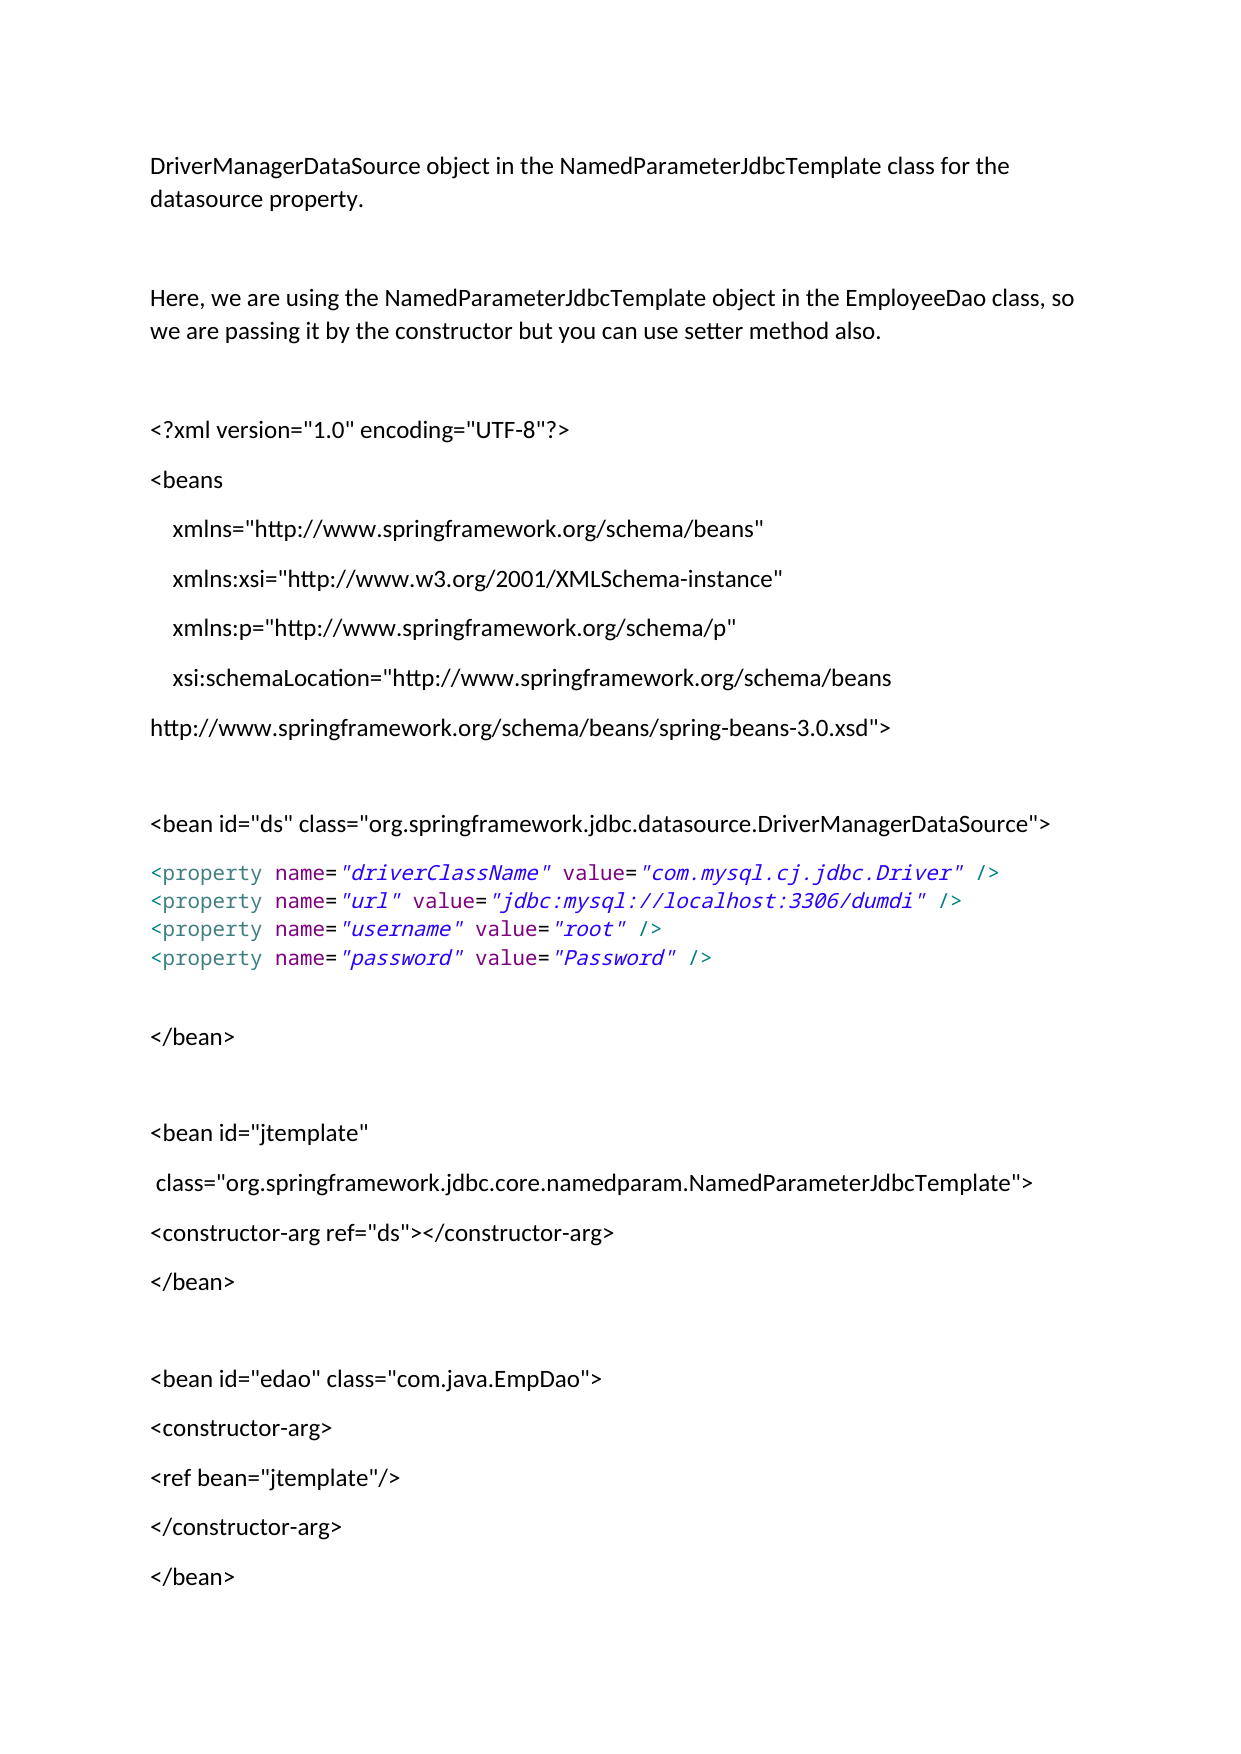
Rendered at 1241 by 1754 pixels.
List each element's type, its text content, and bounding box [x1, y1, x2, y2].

text <ref bean="jtemplate"/> [150, 1462, 1090, 1492]
text class="org.springframework.jdbc.core.namedparam.NamedParameterJdbcTemplate"> [150, 1167, 1090, 1198]
text <?xml version="1.0" encoding="UTF-8"?> [150, 414, 1090, 445]
text <beans [150, 464, 1090, 494]
text <property name="username" value="root" /> [150, 914, 1090, 943]
text </bean> [150, 1021, 1090, 1052]
text <property name="password" value="Password" /> [150, 943, 1090, 971]
text xsi:schemaLocation="http://www.springframework.org/schema/beans [150, 662, 1090, 693]
text </bean> [150, 1561, 1090, 1592]
text Here, we are using the NamedParameterJdbcTemplate object in the EmployeeDao class, so we are passing it by the constructor but you can use setter method also. [150, 282, 1090, 346]
text xmlns:xsi="http://www.w3.org/2001/XMLSchema-instance" [150, 563, 1090, 593]
text </constructor-arg> [150, 1511, 1090, 1542]
text xmlns="http://www.springframework.org/schema/beans" [150, 513, 1090, 544]
text <bean id="jtemplate" [150, 1117, 1090, 1148]
text <constructor-arg> [150, 1412, 1090, 1443]
text <property name="driverClassName" value="com.mysql.cj.jdbc.Driver" /> [150, 858, 1090, 886]
text <property name="url" value="jdbc:mysql://localhost:3306/dumdi" /> [150, 886, 1090, 914]
text <bean id="ds" class="org.springframework.jdbc.datasource.DriverManagerDataSource"> [150, 808, 1090, 839]
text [150, 150, 1090, 213]
text </bean> [150, 1266, 1090, 1297]
text http://www.springframework.org/schema/beans/spring-beans-3.0.xsd"> [150, 712, 1090, 742]
text <bean id="edao" class="com.java.EmpDao"> [150, 1363, 1090, 1393]
text xmlns:p="http://www.springframework.org/schema/p" [150, 612, 1090, 643]
text <constructor-arg ref="ds"></constructor-arg> [150, 1217, 1090, 1247]
